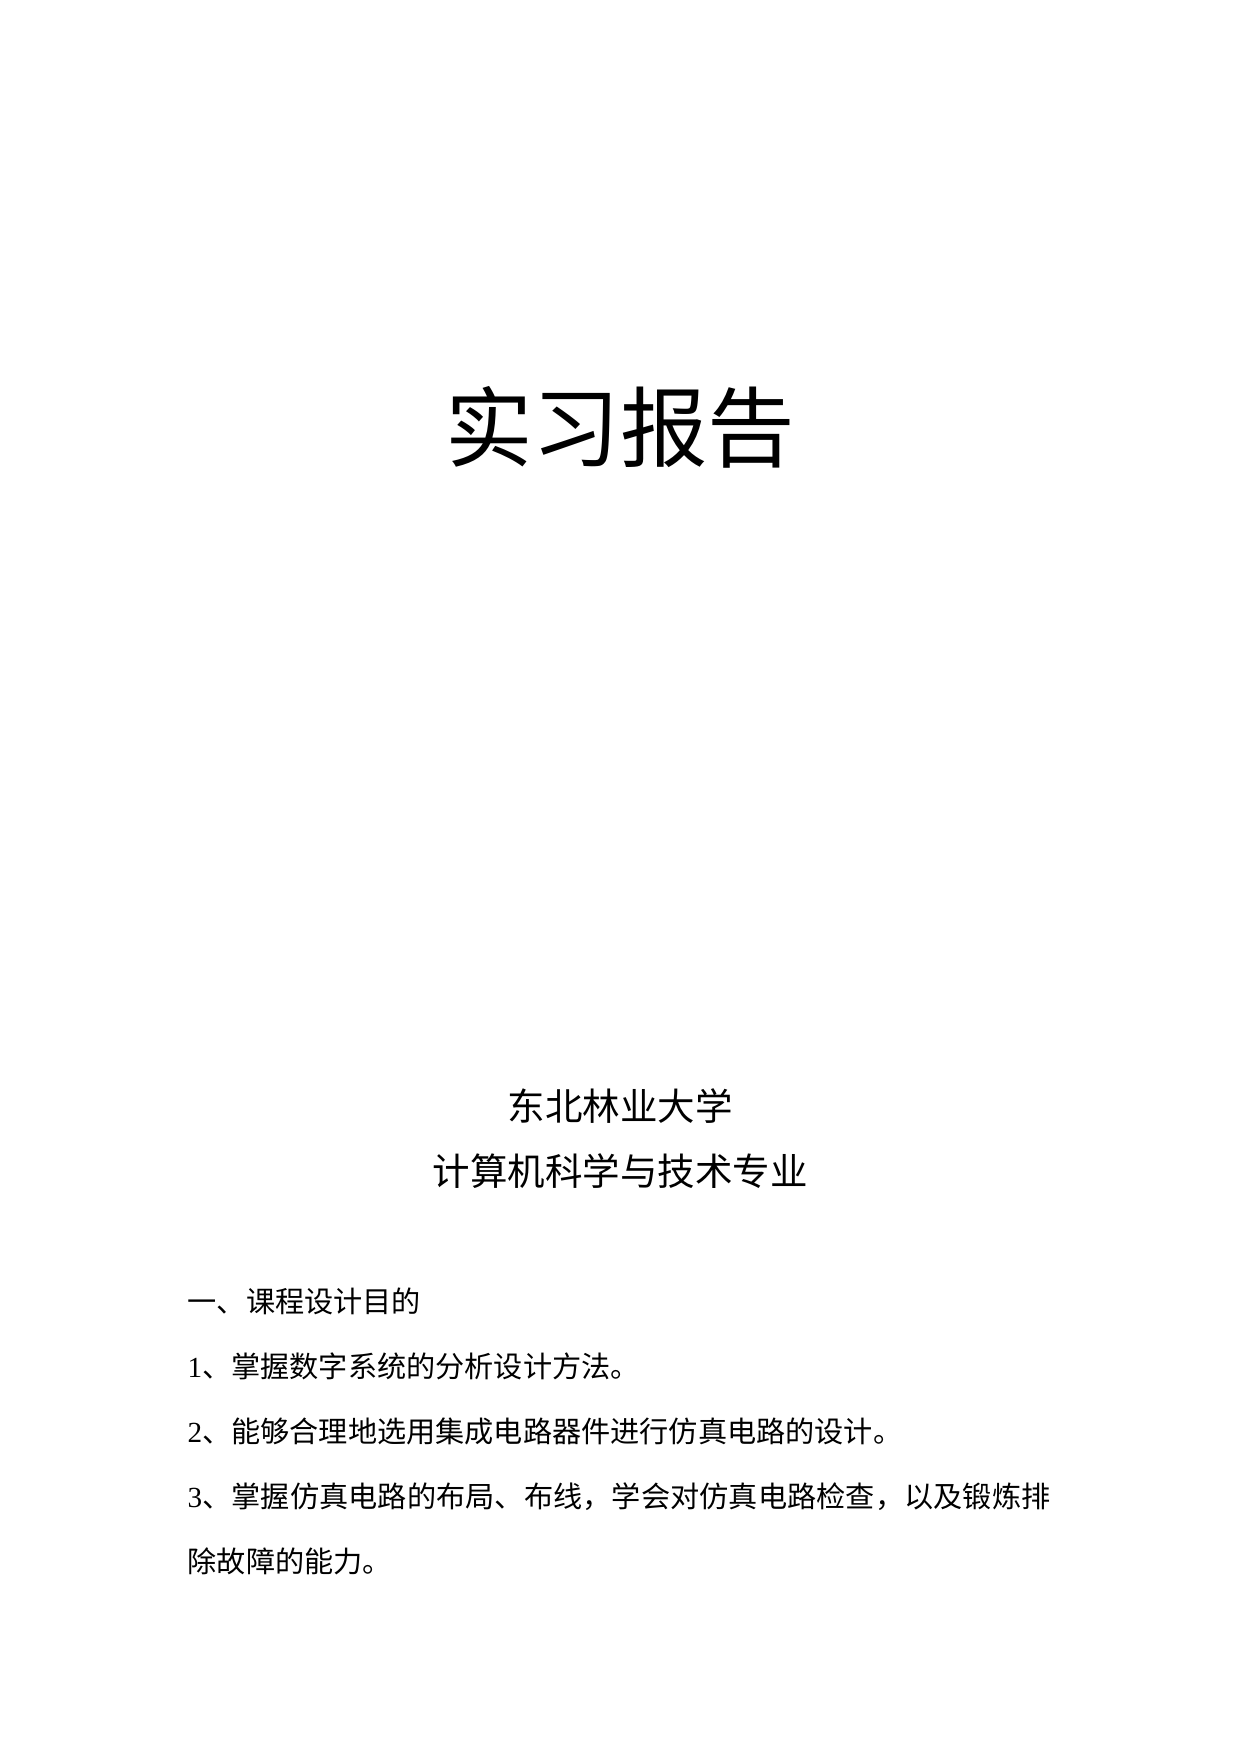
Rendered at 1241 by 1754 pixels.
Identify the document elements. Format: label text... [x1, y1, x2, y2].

text 1、掌握数字系统的分析设计方法。 [187, 1332, 1053, 1397]
text 计算机科学与技术专业 [187, 1137, 1053, 1202]
text 一、课程设计目的 [187, 1267, 1053, 1332]
text 3、掌握仿真电路的布局、布线，学会对仿真电路检查，以及锻炼排除故障的能力。 [187, 1462, 1053, 1592]
text 2、能够合理地选用集成电路器件进行仿真电路的设计。 [187, 1397, 1053, 1462]
text 实习报告 [187, 357, 1053, 487]
text 东北林业大学 [187, 1072, 1053, 1137]
